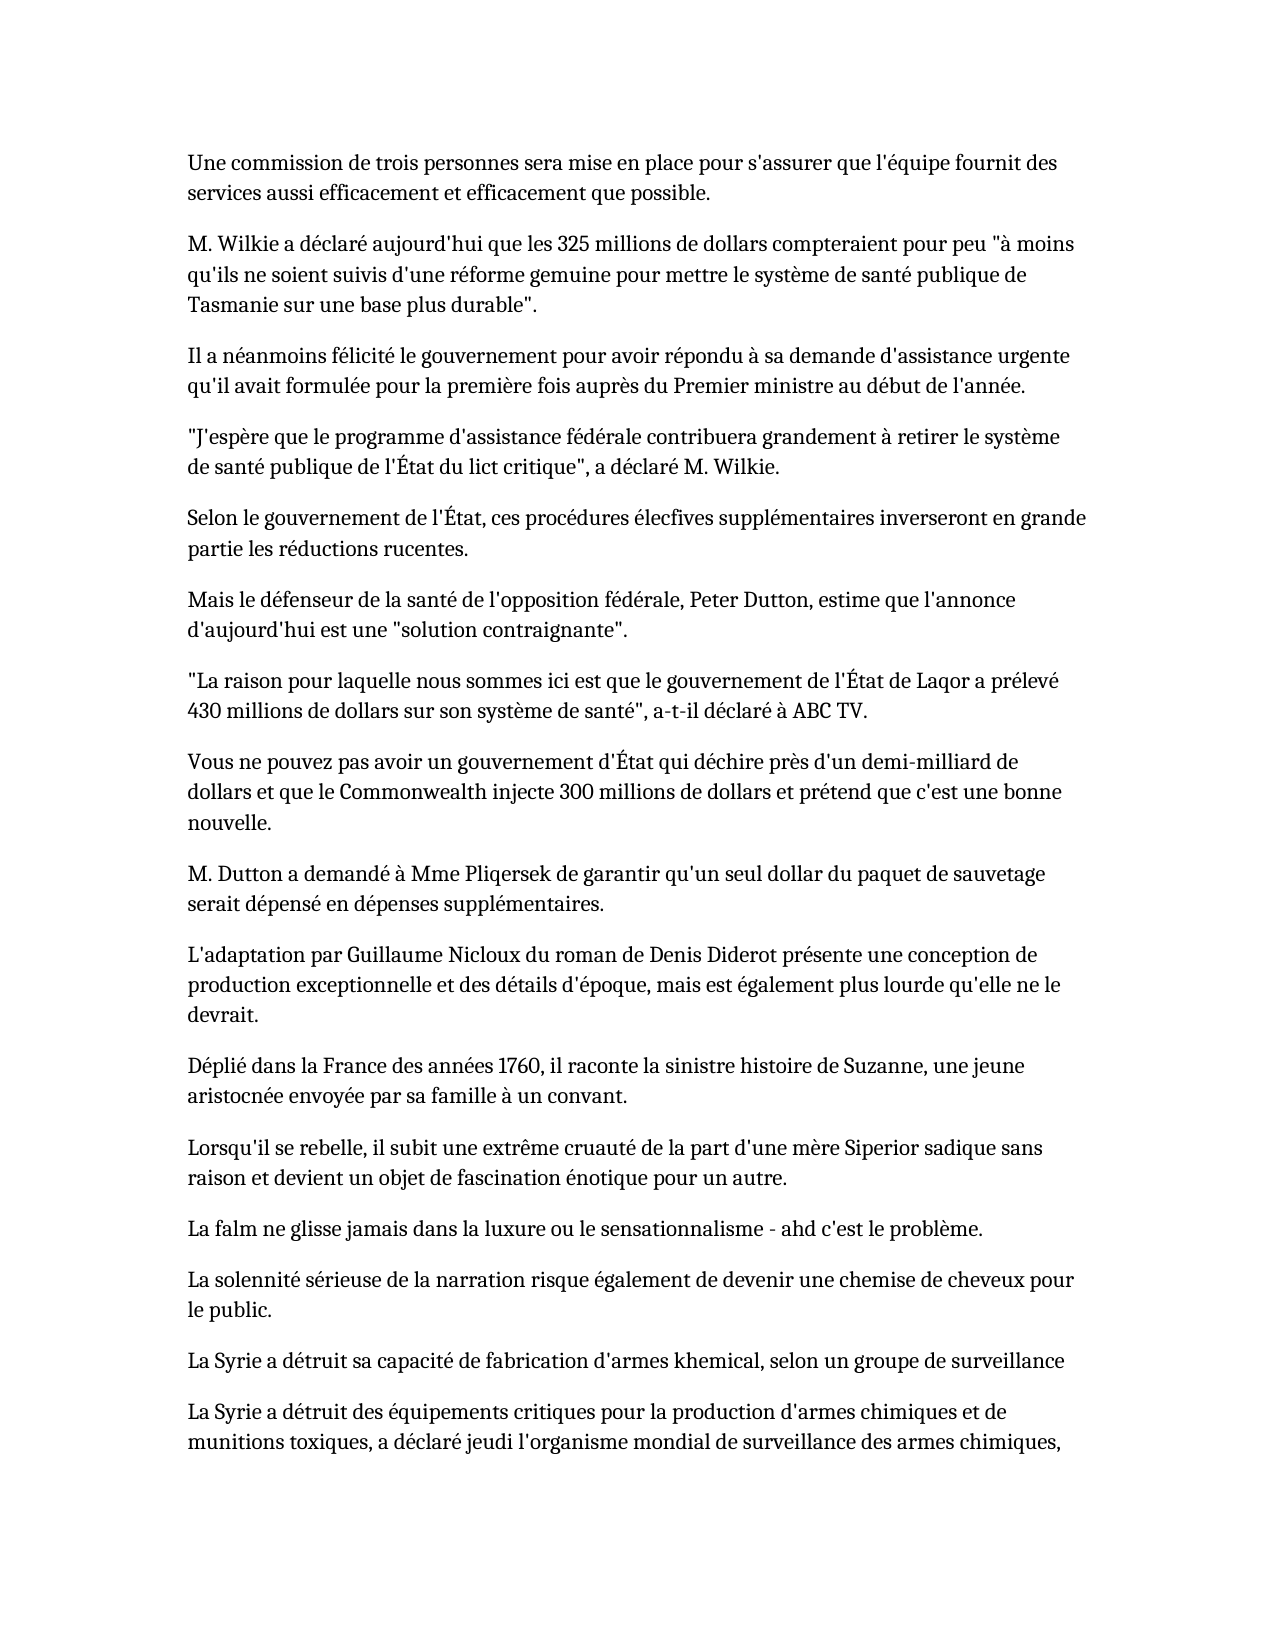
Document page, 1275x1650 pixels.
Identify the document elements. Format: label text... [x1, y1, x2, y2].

text Déplié dans la France des années 1760, il raconte la sinistre histoire de Suzanne, une jeune aristocnée envoyée par sa famille à un convant. [187, 1053, 1087, 1110]
text Selon le gouvernement de l'État, ces procédures élecfives supplémentaires inverseront en grande partie les réductions rucentes. [187, 505, 1087, 562]
text Lorsqu'il se rebelle, il subit une extrême cruauté de la part d'une mère Siperior sadique sans raison et devient un objet de fascination énotique pour un autre. [187, 1134, 1087, 1191]
text Il a néanmoins félicité le gouvernement pour avoir répondu à sa demande d'assistance urgente qu'il avait formulée pour la première fois auprès du Premier ministre au début de l'année. [187, 343, 1087, 399]
text La Syrie a détruit sa capacité de fabrication d'armes khemical, selon un groupe de surveillance [187, 1348, 1087, 1374]
text La falm ne glisse jamais dans la luxure ou le sensationnalisme - ahd c'est le problème. [187, 1216, 1087, 1242]
text "La raison pour laquelle nous sommes ici est que le gouvernement de l'État de Laqor a prélevé 430 millions de dollars sur son système de santé", a-t-il déclaré à ABC TV. [187, 668, 1087, 724]
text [187, 1399, 1087, 1456]
text Vous ne pouvez pas avoir un gouvernement d'État qui déchire près d'un demi-milliard de dollars et que le Commonwealth injecte 300 millions de dollars et prétend que c'est une bonne nouvelle. [187, 749, 1087, 836]
text M. Wilkie a déclaré aujourd'hui que les 325 millions de dollars compteraient pour peu "à moins qu'ils ne soient suivis d'une réforme gemuine pour mettre le système de santé publique de Tasmanie sur une base plus durable". [187, 231, 1087, 318]
text "J'espère que le programme d'assistance fédérale contribuera grandement à retirer le système de santé publique de l'État du lict critique", a déclaré M. Wilkie. [187, 424, 1087, 481]
text La solennité sérieuse de la narration risque également de devenir une chemise de cheveux pour le public. [187, 1267, 1087, 1323]
text Une commission de trois personnes sera mise en place pour s'assurer que l'équipe fournit des services aussi efficacement et efficacement que possible. [187, 150, 1087, 207]
text M. Dutton a demandé à Mme Pliqersek de garantir qu'un seul dollar du paquet de sauvetage serait dépensé en dépenses supplémentaires. [187, 860, 1087, 917]
text Mais le défenseur de la santé de l'opposition fédérale, Peter Dutton, estime que l'annonce d'aujourd'hui est une "solution contraignante". [187, 586, 1087, 643]
text L'adaptation par Guillaume Nicloux du roman de Denis Diderot présente une conception de production exceptionnelle et des détails d'époque, mais est également plus lourde qu'elle ne le devrait. [187, 942, 1087, 1028]
